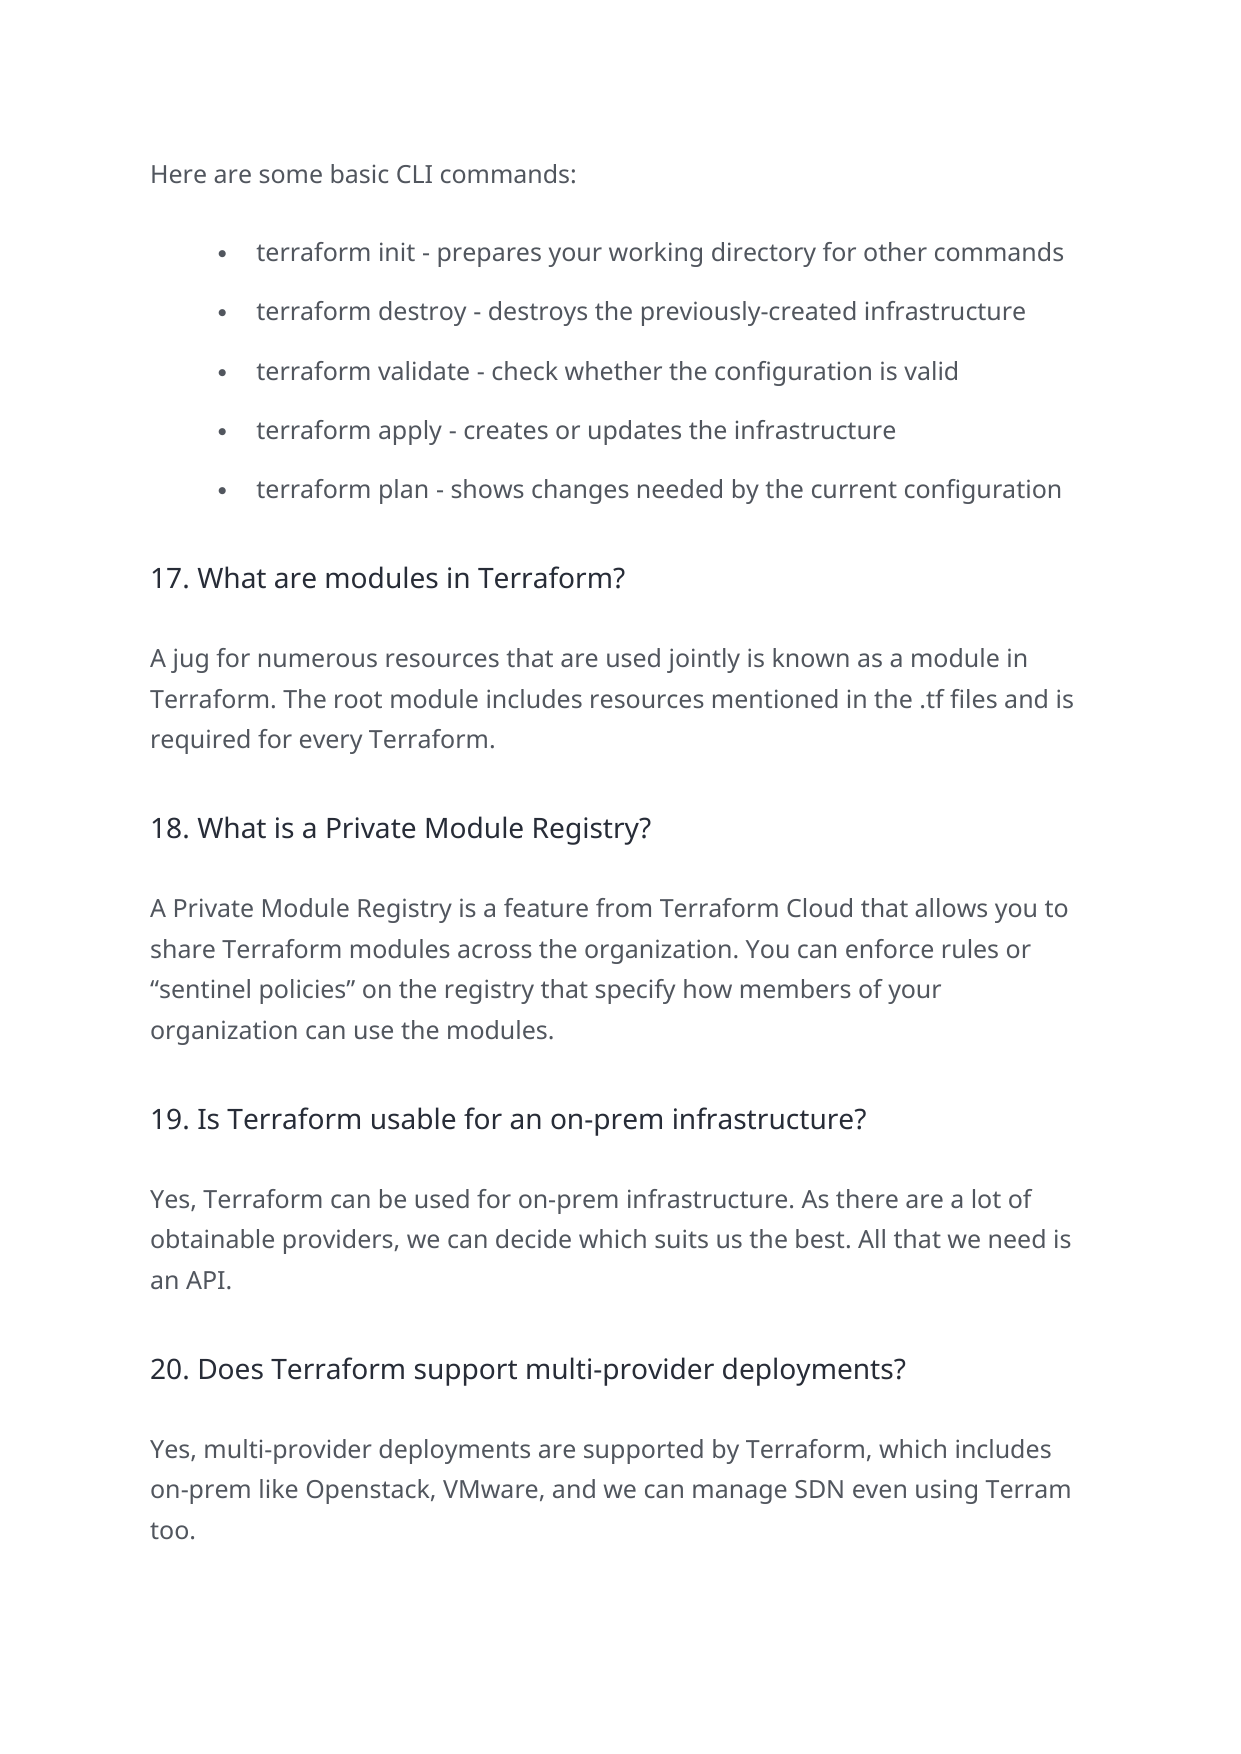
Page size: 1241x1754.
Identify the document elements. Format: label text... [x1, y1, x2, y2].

list terraform apply - creates or updates the infrastructure [219, 409, 1090, 447]
list terraform plan - shows changes needed by the current configuration [219, 469, 1090, 506]
list terraform validate - check whether the configuration is valid [219, 350, 1090, 387]
list terraform destroy - destroys the previously-created infrastructure [219, 291, 1090, 328]
text 20. Does Terraform support multi-provider deployments? [150, 1347, 1090, 1387]
text A Private Module Registry is a feature from Terraform Cloud that allows you to share Terraform modules across the organization. You can enforce rules or “sentinel policies” on the registry that specify how members of your organization can use the modules. [150, 884, 1090, 1047]
text Here are some basic CLI commands: [150, 150, 1090, 191]
list terraform init - prepares your working directory for other commands [219, 231, 1090, 269]
text Yes, Terraform can be used for on-prem infrastructure. As there are a lot of obtainable providers, we can decide which suits us the best. All that we need is an API. [150, 1175, 1090, 1297]
text A jug for numerous resources that are used jointly is known as a module in Terraform. The root module includes resources mentioned in the .tf files and is required for every Terraform. [150, 634, 1090, 756]
text 18. What is a Private Module Registry? [150, 806, 1090, 847]
text 17. What are modules in Terraform? [150, 556, 1090, 597]
text 19. Is Terraform usable for an on-prem infrastructure? [150, 1097, 1090, 1137]
text Yes, multi-provider deployments are supported by Terraform, which includes on-prem like Openstack, VMware, and we can manage SDN even using Terram too. [150, 1425, 1090, 1547]
